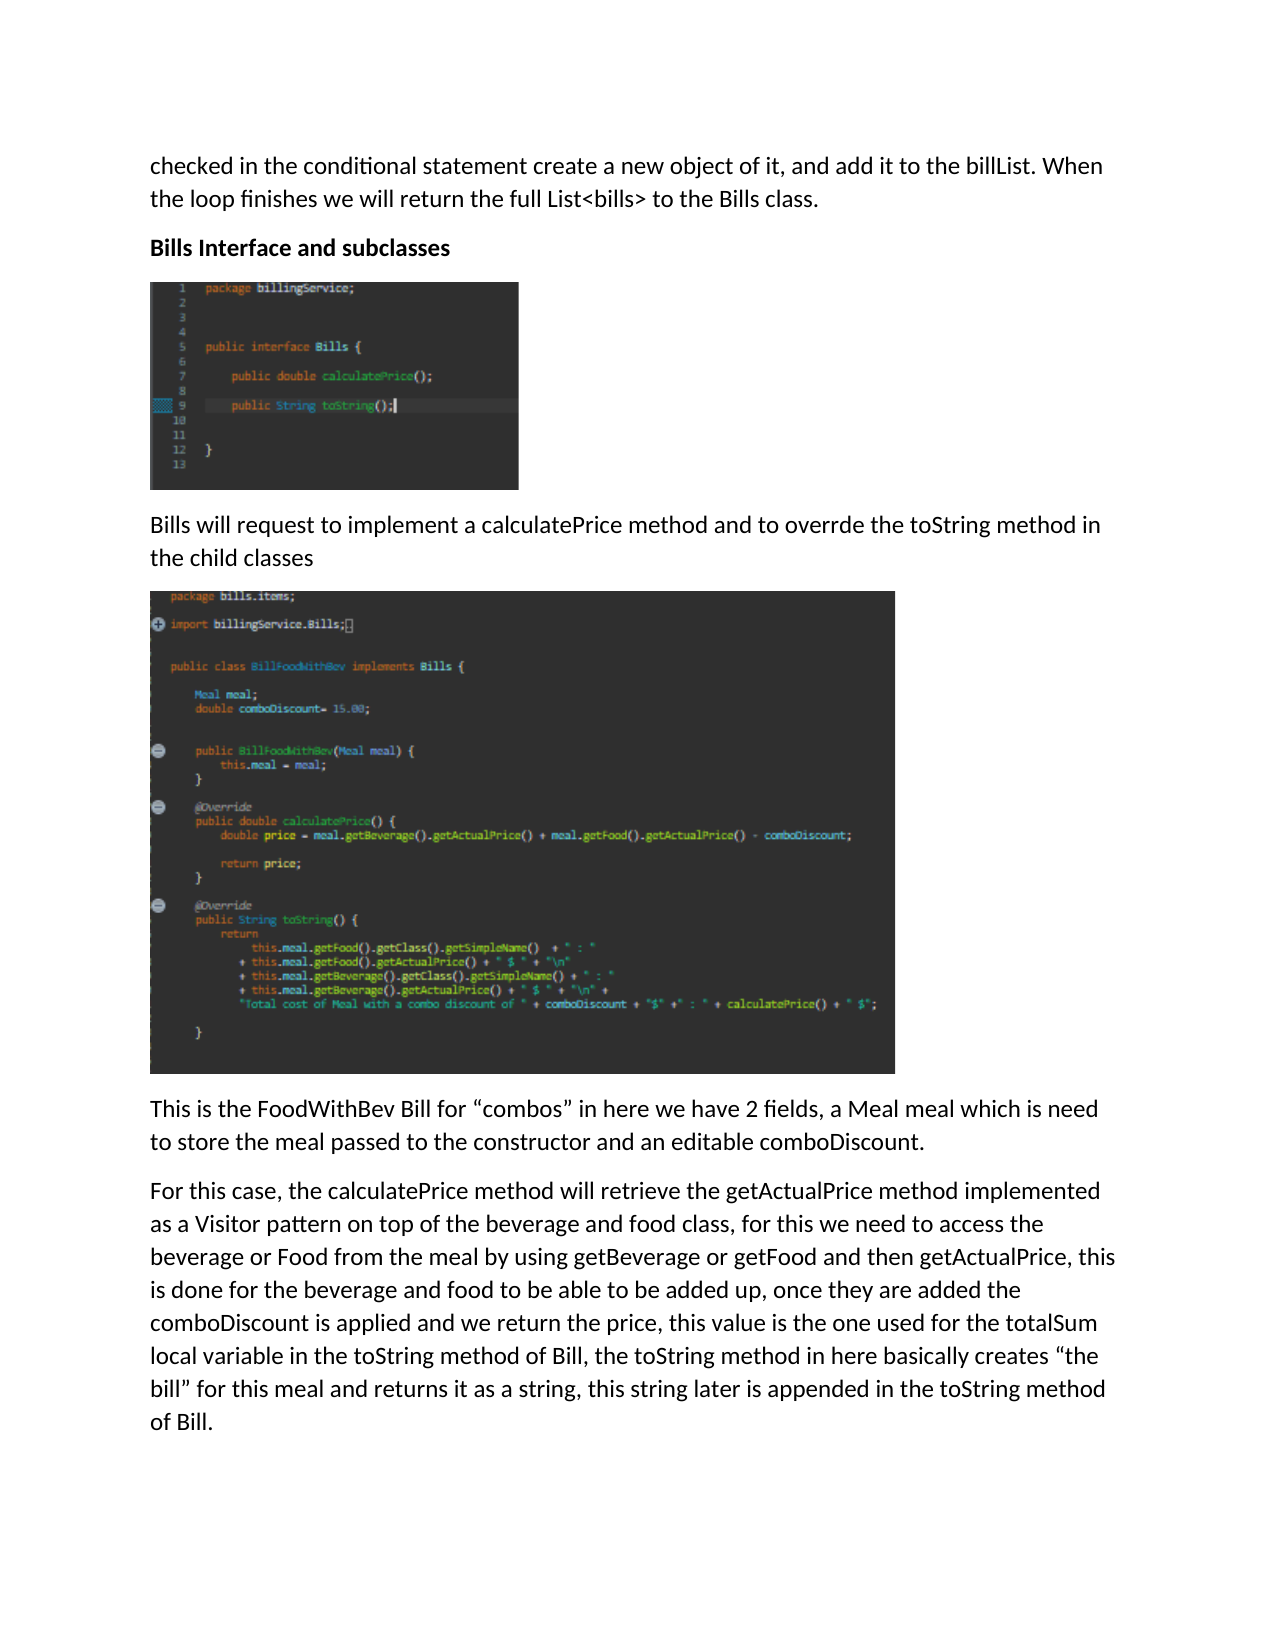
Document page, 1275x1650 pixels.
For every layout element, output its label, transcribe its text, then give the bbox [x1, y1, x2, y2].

text This is the FoodWithBev Bill for “combos” in here we have 2 fields, a Meal meal which is need to store the meal passed to the constructor and an editable comboDiscount. [150, 1093, 1125, 1156]
text For this case, the calculatePrice method will retrieve the getActualPrice method implemented as a Visitor pattern on top of the beverage and food class, for this we need to access the beverage or Food from the meal by using getBeverage or getFood and then getActualPrice, this is done for the beverage and food to be able to be added up, once they are added the comboDiscount is applied and we return the price, this value is the one used for the totalSum local variable in the toString method of Bill, the toString method in here basically creates “the bill” for this meal and returns it as a string, this string later is appended in the toString method of Bill. [150, 1175, 1125, 1436]
text Bills will request to implement a calculatePrice method and to overrde the toString method in the child classes [150, 509, 1125, 572]
text Bills Interface and subclasses [150, 232, 1125, 263]
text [150, 150, 1125, 213]
picture [150, 282, 519, 490]
picture [150, 591, 896, 1074]
